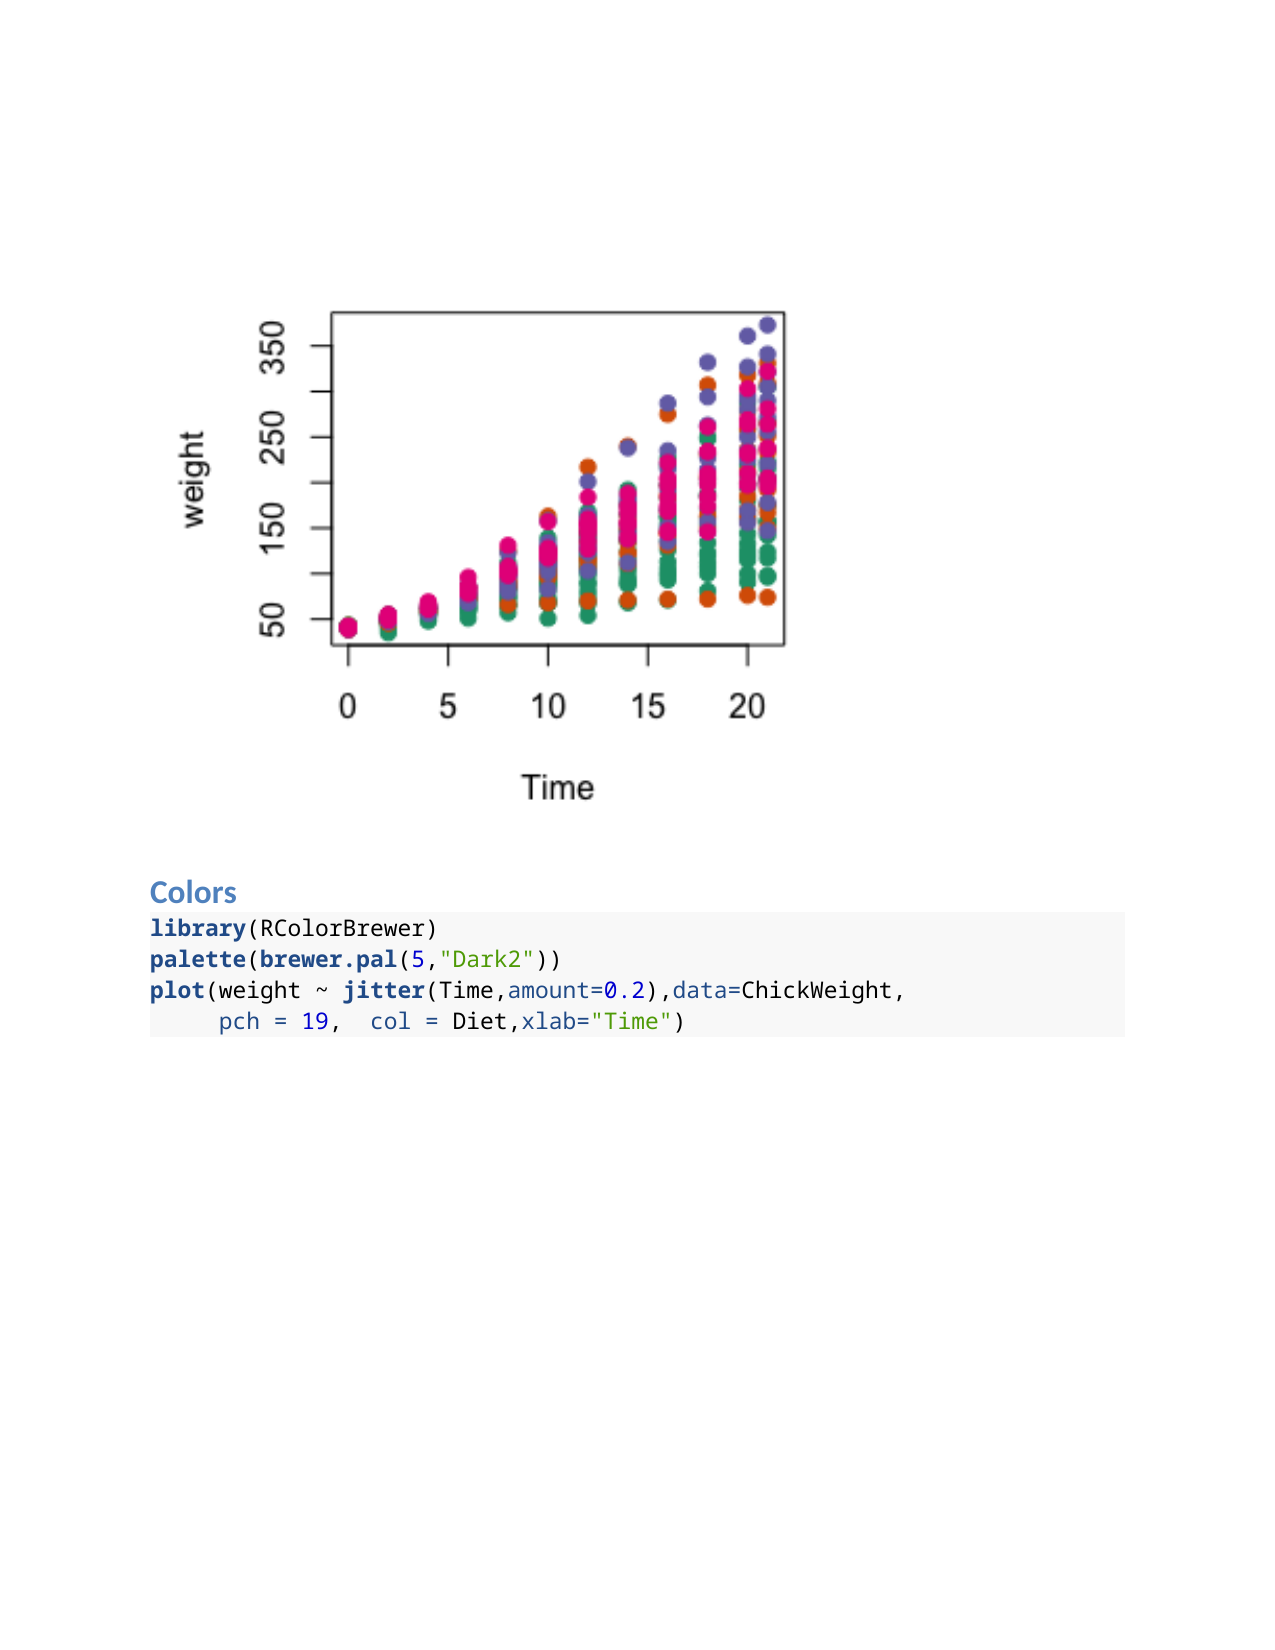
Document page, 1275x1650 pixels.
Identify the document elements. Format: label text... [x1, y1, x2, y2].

subtitle Colors [150, 871, 1125, 912]
text library(RColorBrewer) palette(brewer.pal(5,"Dark2")) plot(weight ~ jitter(Time,amount=0.2),data=ChickWeight, pch = 19, col = Diet,xlab="Time") [439, 912, 1125, 1037]
picture [168, 150, 869, 850]
